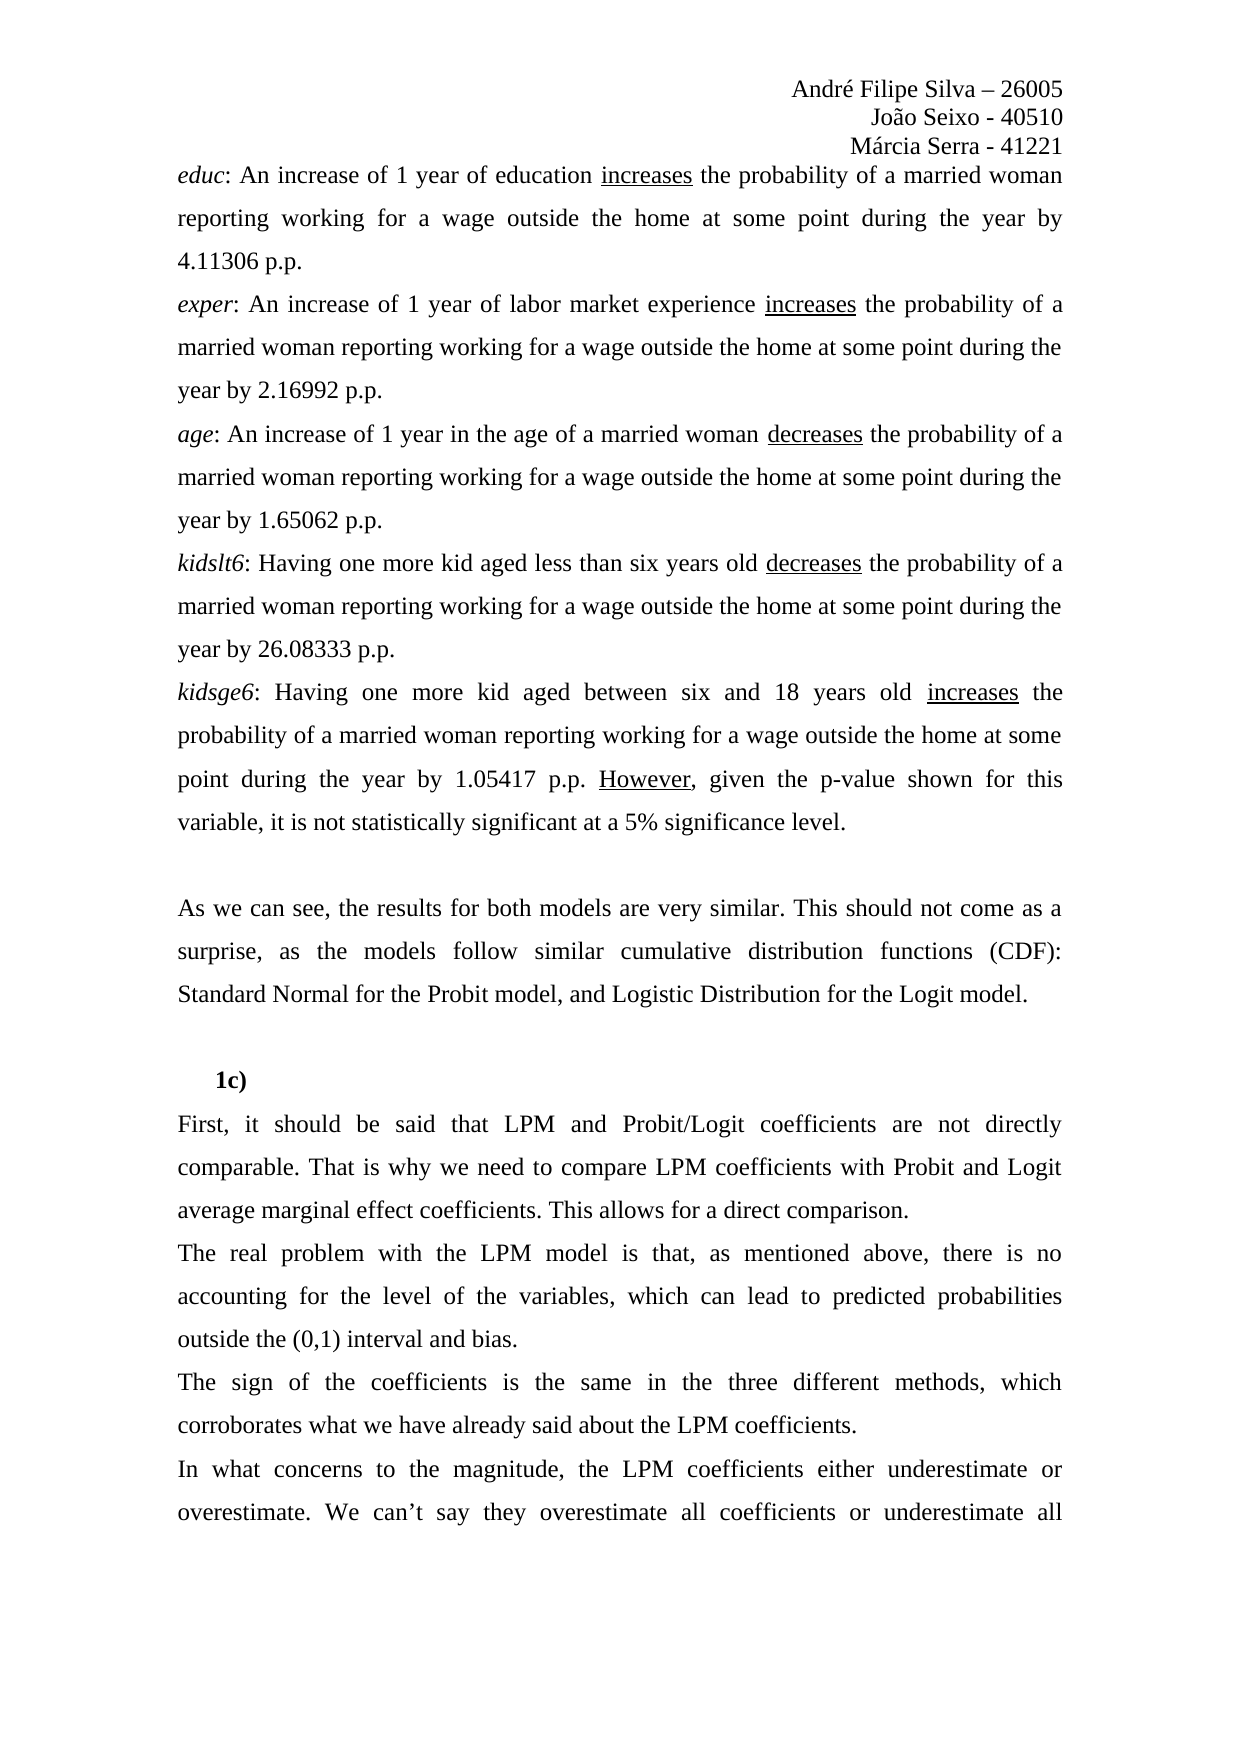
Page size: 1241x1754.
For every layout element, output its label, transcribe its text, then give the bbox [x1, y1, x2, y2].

text educ: An increase of 1 year of education increases the probability of a married woman reporting working for a wage outside the home at some point during the year by 4.11306 p.p. [177, 160, 1063, 275]
text First, it should be said that LPM and Probit/Logit coefficients are not directly comparable. That is why we need to compare LPM coefficients with Probit and Logit average marginal effect coefficients. This allows for a direct comparison. [177, 1109, 1063, 1224]
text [177, 1454, 1063, 1526]
text age: An increase of 1 year in the age of a married woman decreases the probability of a married woman reporting working for a wage outside the home at some point during the year by 1.65062 p.p. [177, 419, 1063, 534]
text kidslt6: Having one more kid aged less than six years old decreases the probability of a married woman reporting working for a wage outside the home at some point during the year by 26.08333 p.p. [177, 548, 1063, 663]
text The real problem with the LPM model is that, as mentioned above, there is no accounting for the level of the variables, which can lead to predicted probabilities outside the (0,1) interval and bias. [177, 1238, 1063, 1353]
text As we can see, the results for both models are very similar. This should not come as a surprise, as the models follow similar cumulative distribution functions (CDF): Standard Normal for the Probit model, and Logistic Distribution for the Logit model. [177, 893, 1063, 1008]
text 1c) [215, 1066, 1063, 1094]
text kidsge6: Having one more kid aged between six and 18 years old increases the probability of a married woman reporting working for a wage outside the home at some point during the year by 1.05417 p.p. However, given the p-value shown for this variable, it is not statistically significant at a 5% significance level. [177, 677, 1063, 836]
text exper: An increase of 1 year of labor market experience increases the probability of a married woman reporting working for a wage outside the home at some point during the year by 2.16992 p.p. [177, 289, 1063, 404]
text The sign of the coefficients is the same in the three different methods, which corroborates what we have already said about the LPM coefficients. [177, 1367, 1063, 1439]
